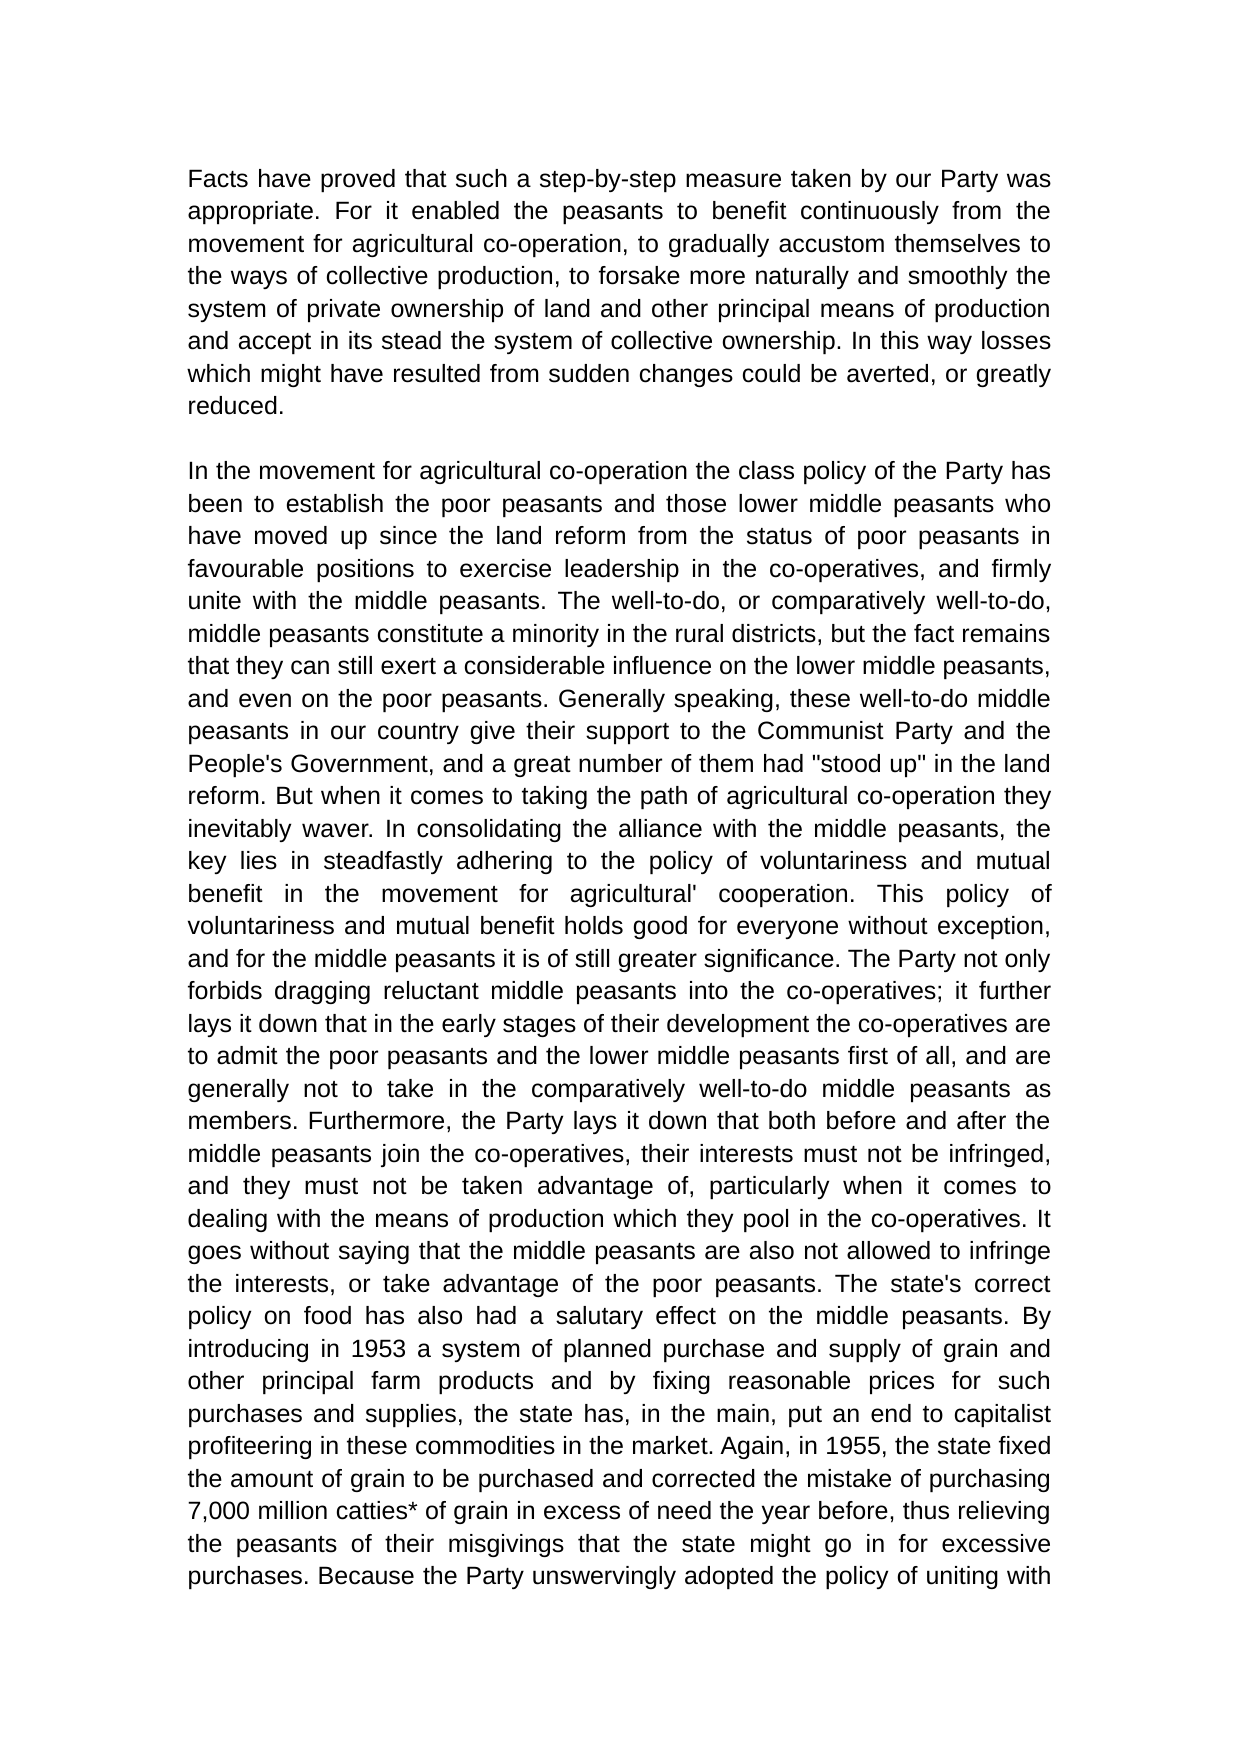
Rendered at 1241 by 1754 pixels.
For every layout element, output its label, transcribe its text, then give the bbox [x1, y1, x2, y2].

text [187, 454, 1053, 1592]
text Facts have proved that such a step-by-step measure taken by our Party was appropriate. For it enabled the peasants to benefit continuously from the movement for agricultural co-operation, to gradually accustom themselves to the ways of collective production, to forsake more naturally and smoothly the system of private ownership of land and other principal means of production and accept in its stead the system of collective ownership. In this way losses which might have resulted from sudden changes could be averted, or greatly reduced. [187, 162, 1053, 422]
